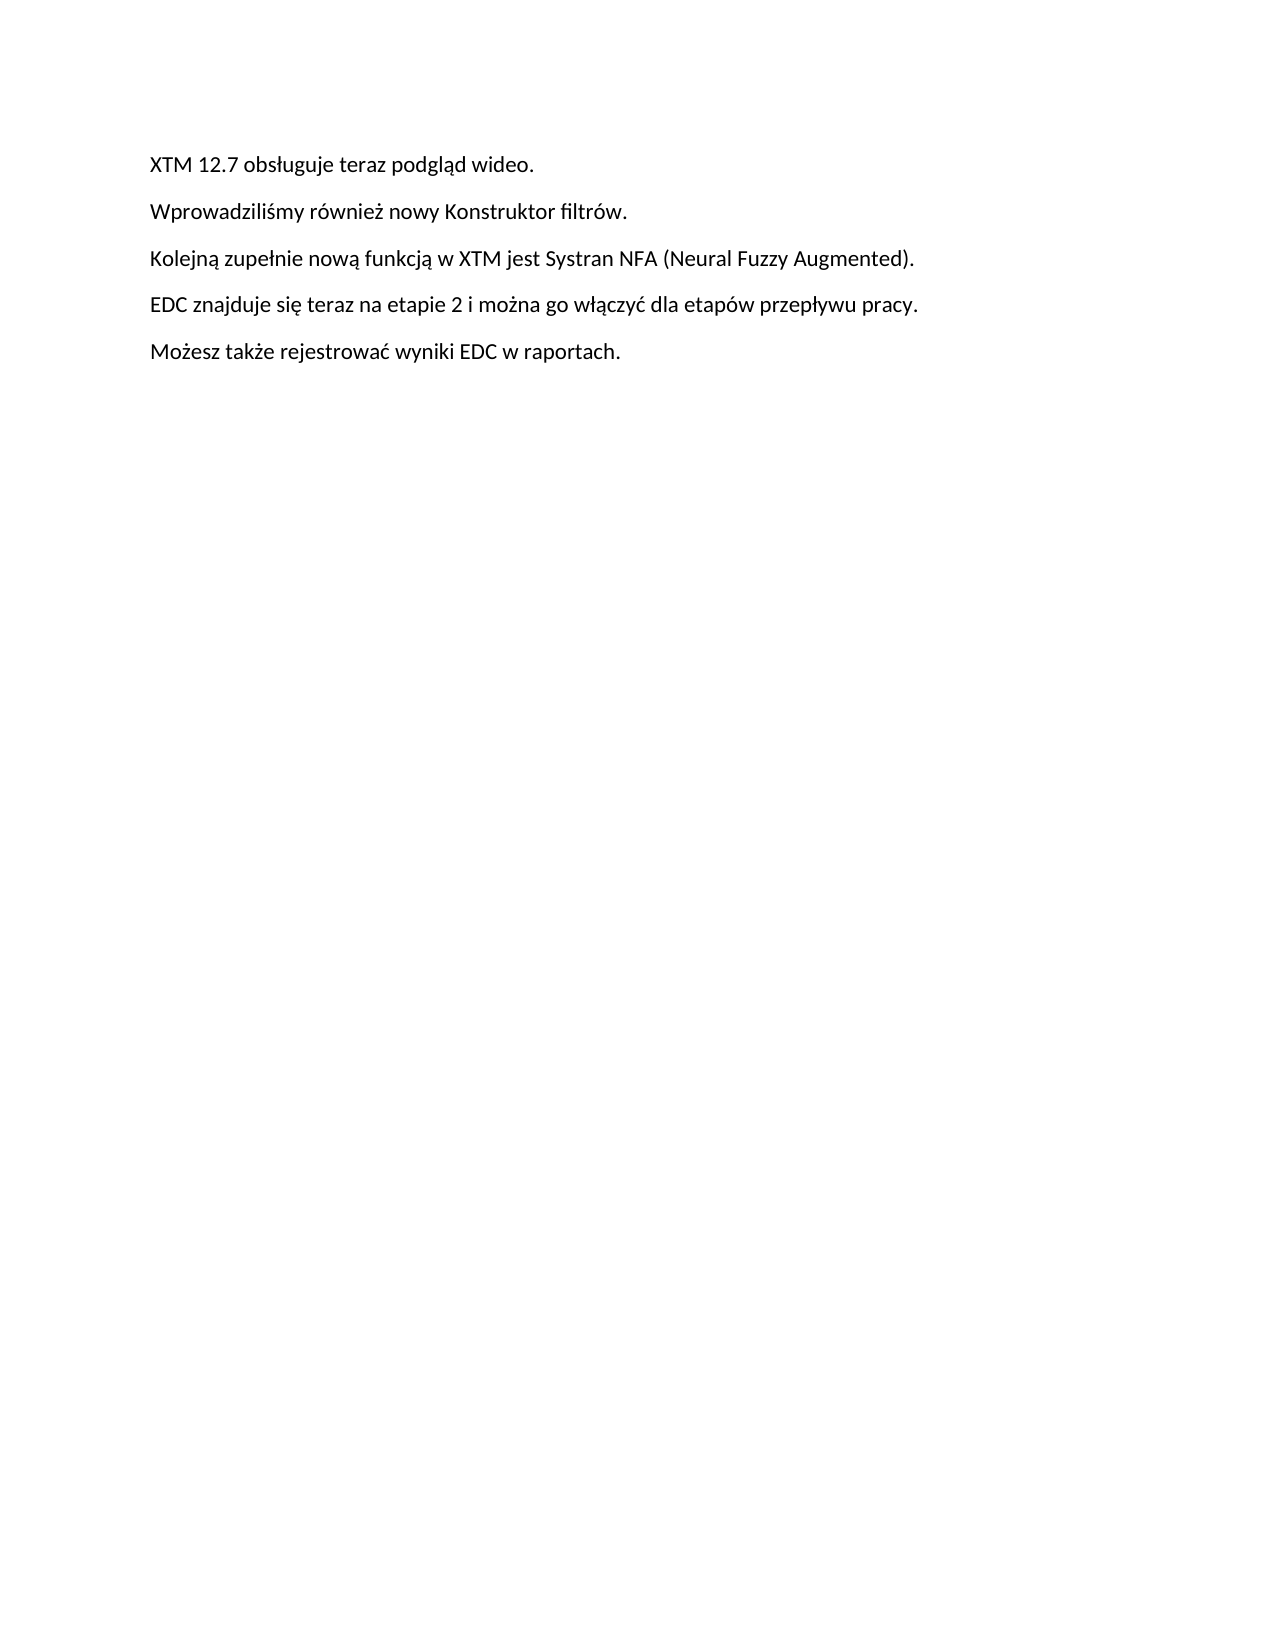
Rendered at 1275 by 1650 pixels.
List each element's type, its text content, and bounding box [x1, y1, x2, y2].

text XTM 12.7 obsługuje teraz podgląd wideo. [150, 150, 1125, 178]
text Możesz także rejestrować wyniki EDC w raportach. [150, 337, 1125, 366]
text Wprowadziliśmy również nowy Konstruktor filtrów. [150, 197, 1125, 225]
text Kolejną zupełnie nową funkcją w XTM jest Systran NFA (Neural Fuzzy Augmented). [150, 244, 1125, 272]
text EDC znajduje się teraz na etapie 2 i można go włączyć dla etapów przepływu pracy. [150, 291, 1125, 319]
